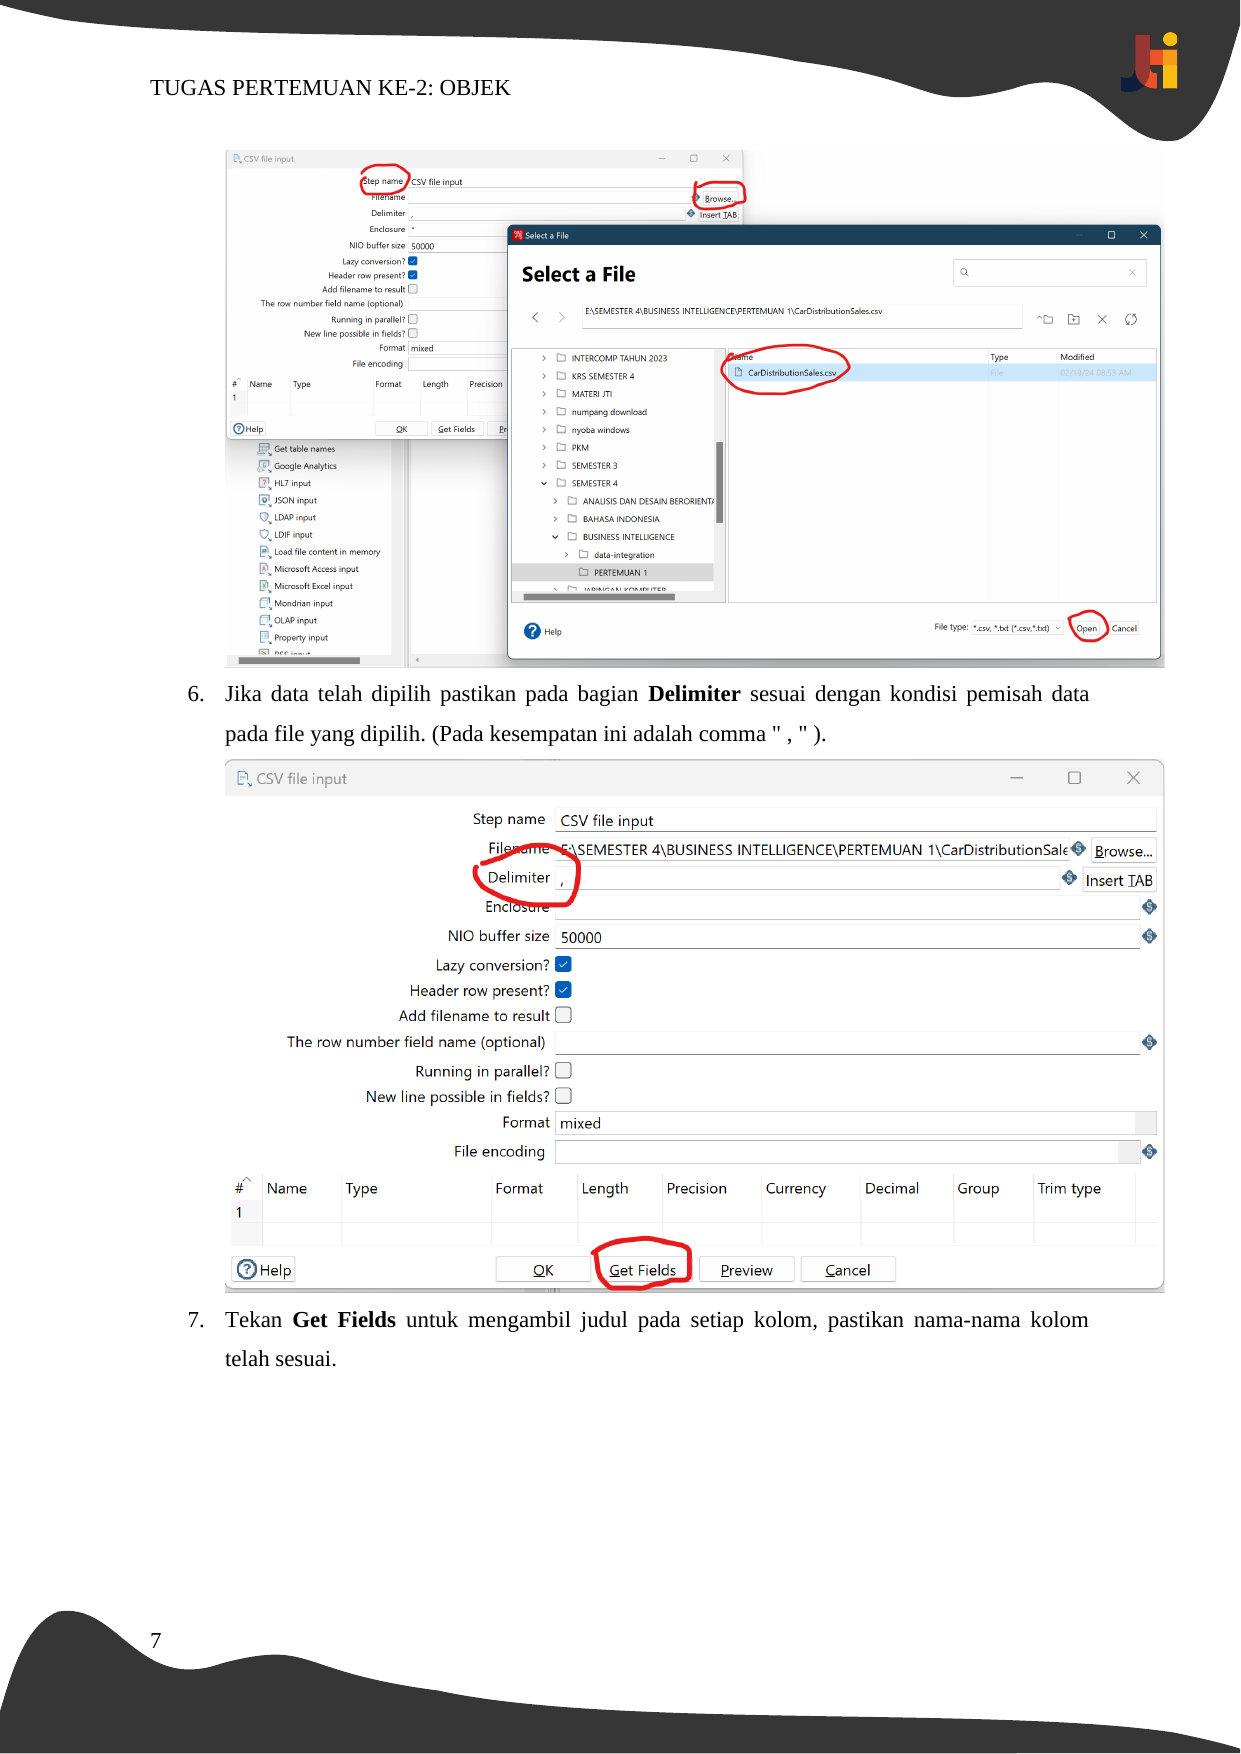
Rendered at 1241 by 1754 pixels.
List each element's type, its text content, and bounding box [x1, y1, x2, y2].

picture [1121, 32, 1178, 92]
list Jika data telah dipilih pastikan pada bagian Delimiter sesuai dengan kondisi pemisah data pada file yang dipilih. (Pada kesempatan ini adalah comma " , " ). [187, 680, 1090, 746]
list Tekan Get Fields untuk mengambil judul pada setiap kolom, pastikan nama-nama kolom telah sesuai. [187, 1306, 1090, 1372]
picture [225, 150, 1165, 668]
picture [225, 759, 1165, 1293]
